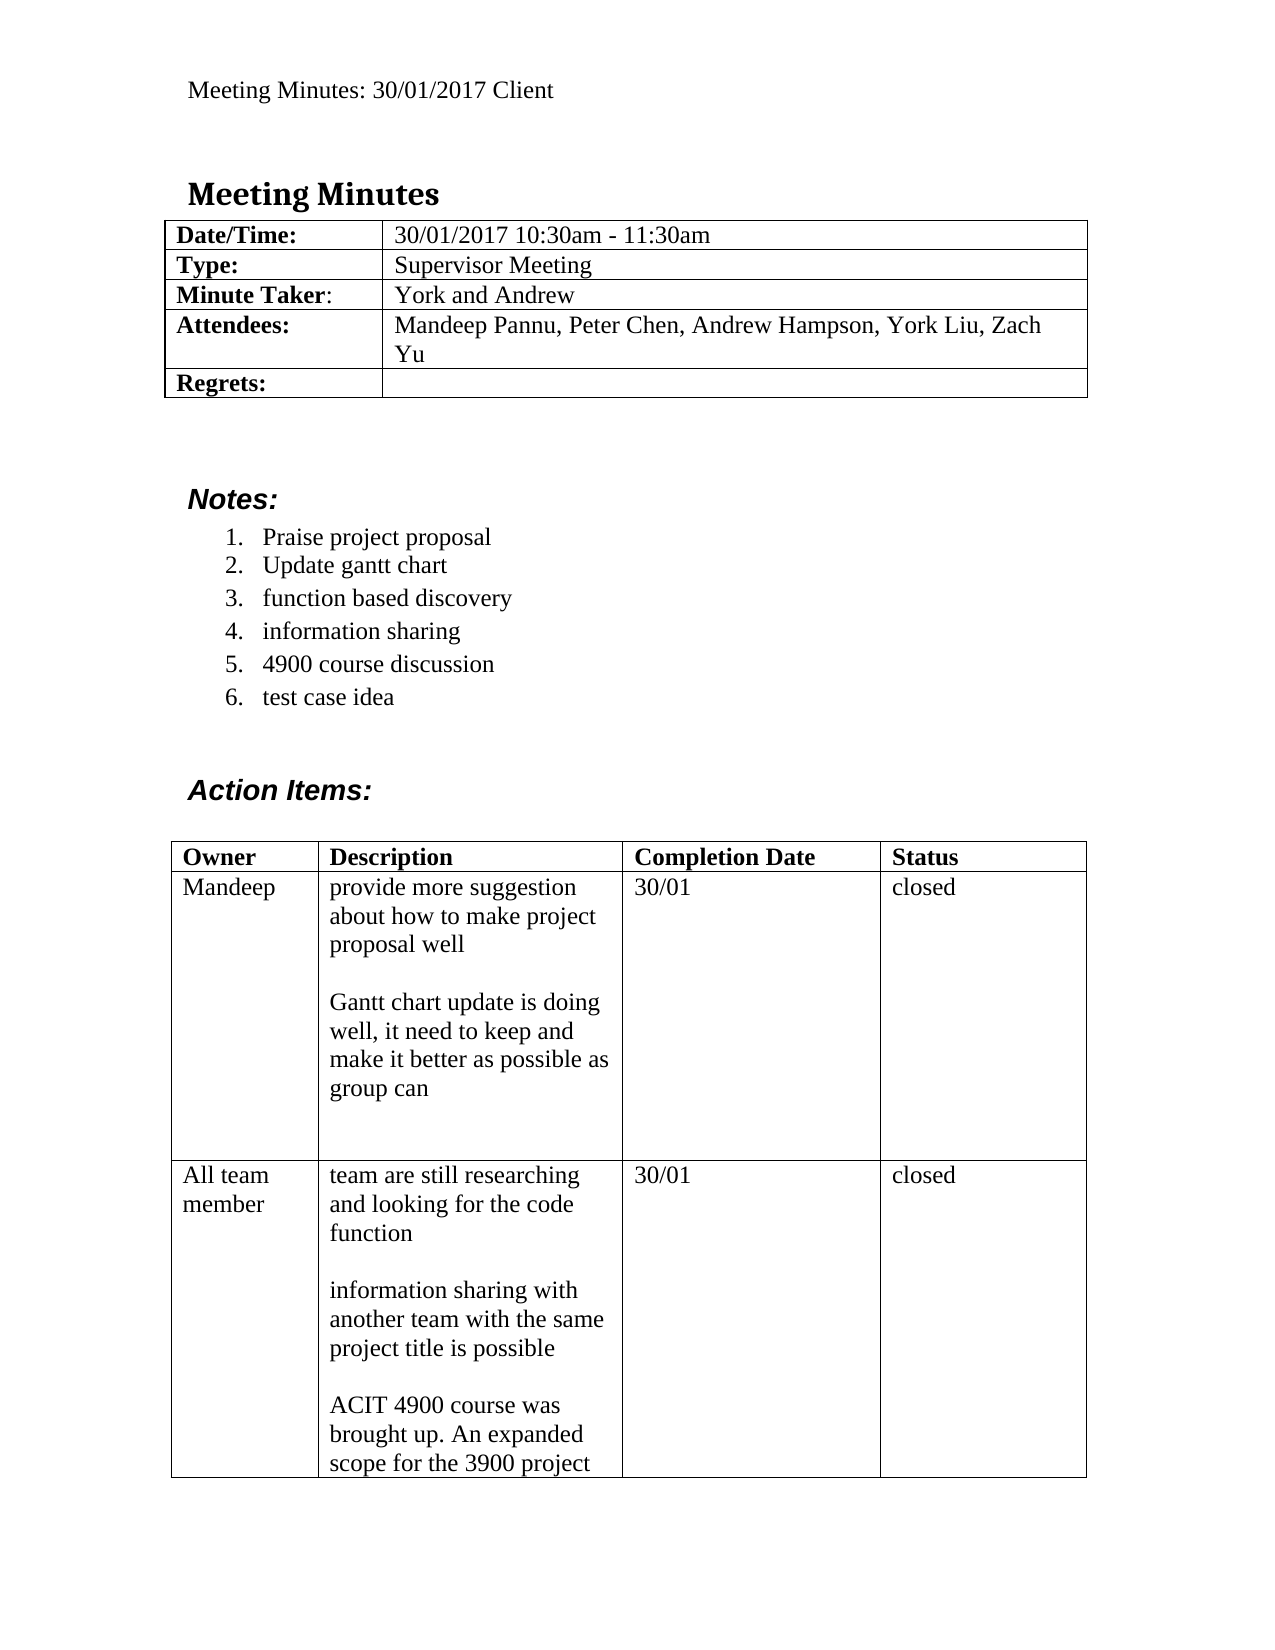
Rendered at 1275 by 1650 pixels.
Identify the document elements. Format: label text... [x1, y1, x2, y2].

table_header 30/01/2017 10:30am - 11:30am [383, 221, 1087, 249]
table_cell Regrets: [166, 369, 382, 397]
table_cell Supervisor Meeting [383, 250, 1087, 279]
table_header Date/Time: [166, 221, 382, 249]
list 4900 course discussion [225, 649, 1087, 678]
table_cell [383, 369, 1087, 397]
table_header Description [319, 842, 622, 871]
subtitle Meeting Minutes [187, 175, 1087, 213]
subtitle Notes: [187, 482, 1087, 515]
table_cell 30/01 [623, 872, 880, 1159]
table_header Status [881, 842, 1086, 871]
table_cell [319, 1161, 622, 1477]
table_cell Mandeep [172, 872, 318, 1159]
table_header Owner [172, 842, 318, 871]
table_header Completion Date [623, 842, 880, 871]
table_cell Type: [166, 250, 382, 279]
table_cell 30/01 [623, 1161, 880, 1477]
table_cell provide more suggestion about how to make project proposal well Gantt chart update is doing well, it need to keep and make it better as possible as group can [319, 872, 622, 1159]
table_cell All team member [172, 1161, 318, 1477]
table_cell closed [881, 872, 1086, 1159]
subtitle Action Items: [187, 773, 1087, 806]
list Update gantt chart [225, 550, 1087, 579]
table_cell Attendees: [166, 310, 382, 367]
table_cell Mandeep Pannu, Peter Chen, Andrew Hampson, York Liu, Zach Yu [383, 310, 1087, 367]
list test case idea [225, 682, 1087, 711]
list information sharing [225, 616, 1087, 645]
table_cell Minute Taker: [166, 280, 382, 309]
list Praise project proposal [225, 522, 1087, 550]
list function based discovery [225, 583, 1087, 612]
table_cell York and Andrew [383, 280, 1087, 309]
table_cell closed [881, 1161, 1086, 1477]
